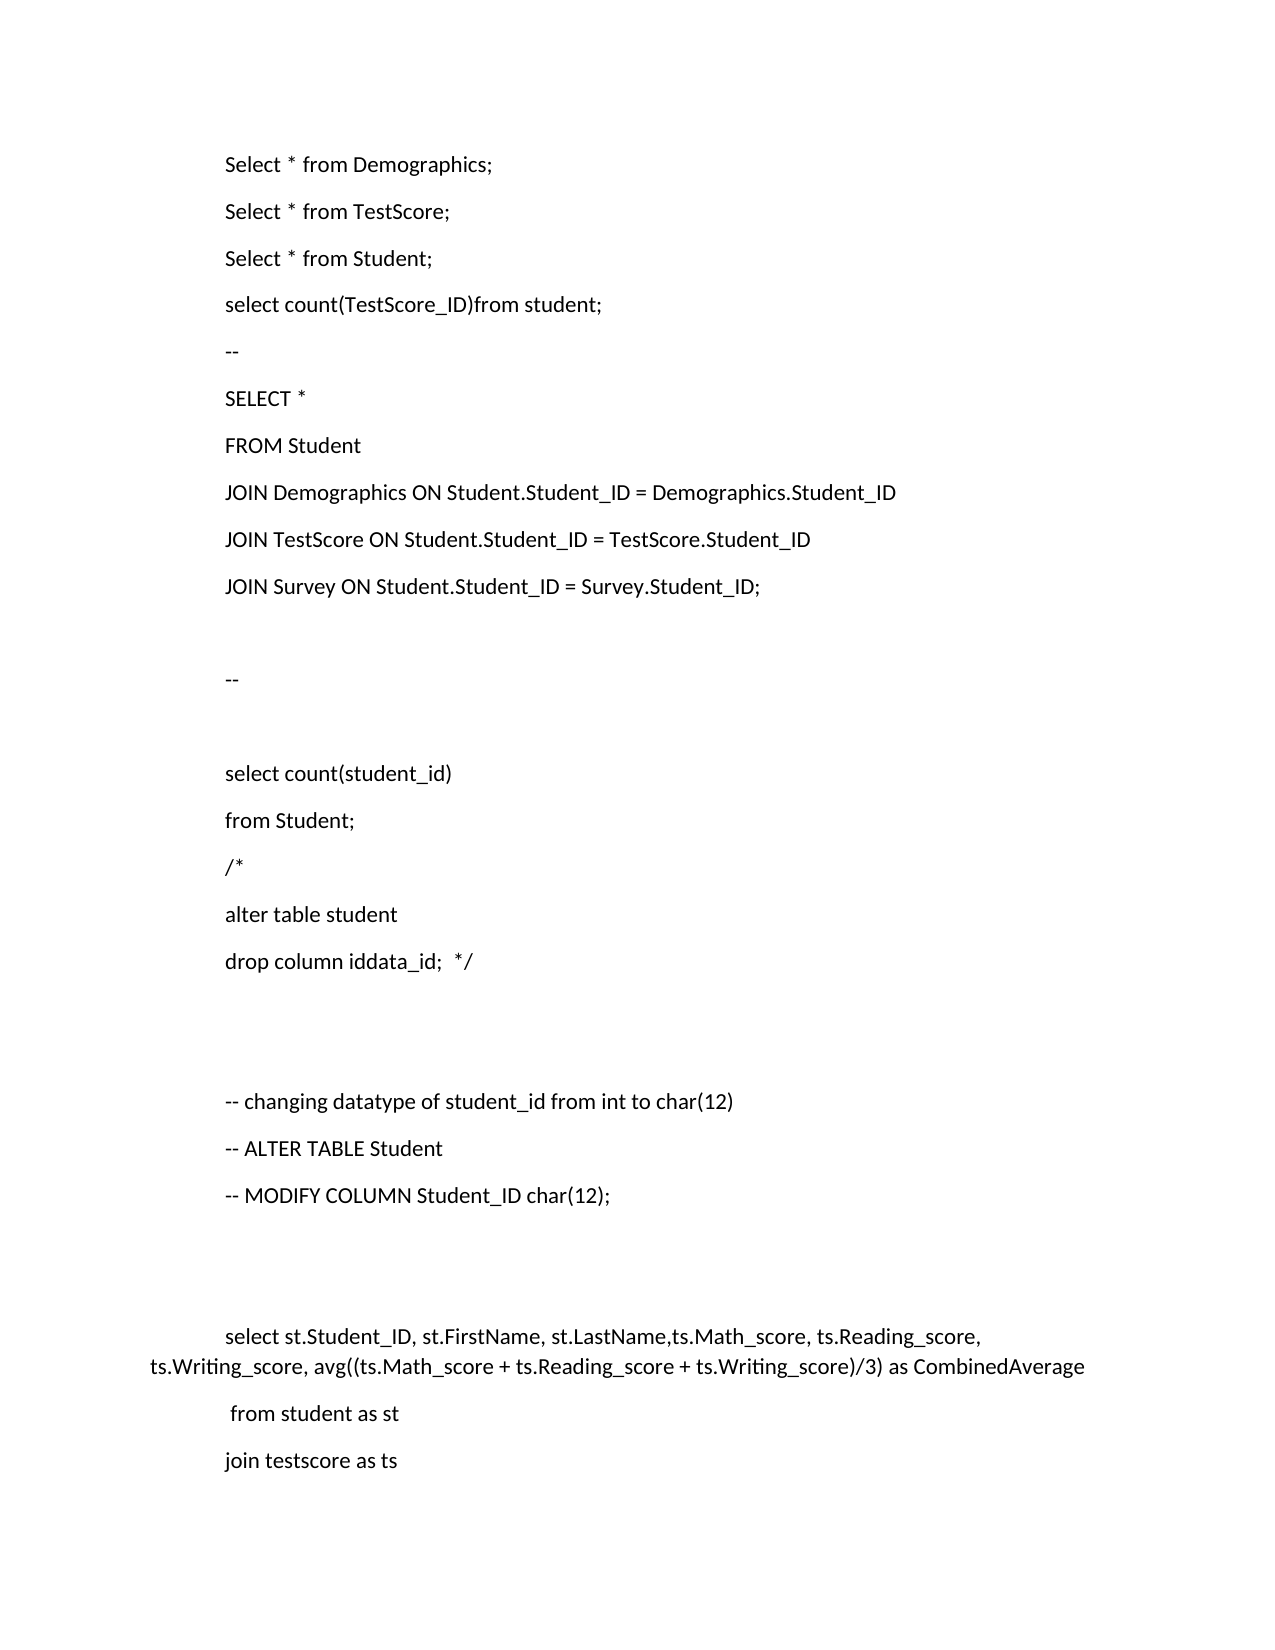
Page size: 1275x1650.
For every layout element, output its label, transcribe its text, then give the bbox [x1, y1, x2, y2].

text -- ALTER TABLE Student [150, 1134, 1125, 1162]
text -- [150, 337, 1125, 366]
text JOIN Survey ON Student.Student_ID = Survey.Student_ID; [150, 572, 1125, 600]
text JOIN Demographics ON Student.Student_ID = Demographics.Student_ID [150, 478, 1125, 506]
text JOIN TestScore ON Student.Student_ID = TestScore.Student_ID [150, 525, 1125, 553]
text drop column iddata_id; */ [150, 947, 1125, 975]
text SELECT * [150, 384, 1125, 412]
text Select * from Demographics; [150, 150, 1125, 178]
text join testscore as ts [150, 1446, 1125, 1474]
text FROM Student [150, 431, 1125, 459]
text select st.Student_ID, st.FirstName, st.LastName,ts.Math_score, ts.Reading_score, ts.Writing_score, avg((ts.Math_score + ts.Reading_score + ts.Writing_score)/3) as CombinedAverage [150, 1322, 1125, 1380]
text -- changing datatype of student_id from int to char(12) [150, 1087, 1125, 1116]
text from student as st [150, 1399, 1125, 1427]
text select count(student_id) [150, 759, 1125, 787]
text select count(TestScore_ID)from student; [150, 291, 1125, 319]
text from Student; [150, 806, 1125, 834]
text alter table student [150, 900, 1125, 928]
text -- MODIFY COLUMN Student_ID char(12); [150, 1181, 1125, 1209]
text Select * from Student; [150, 244, 1125, 272]
text Select * from TestScore; [150, 197, 1125, 225]
text -- [150, 666, 1125, 694]
text /* [150, 853, 1125, 881]
